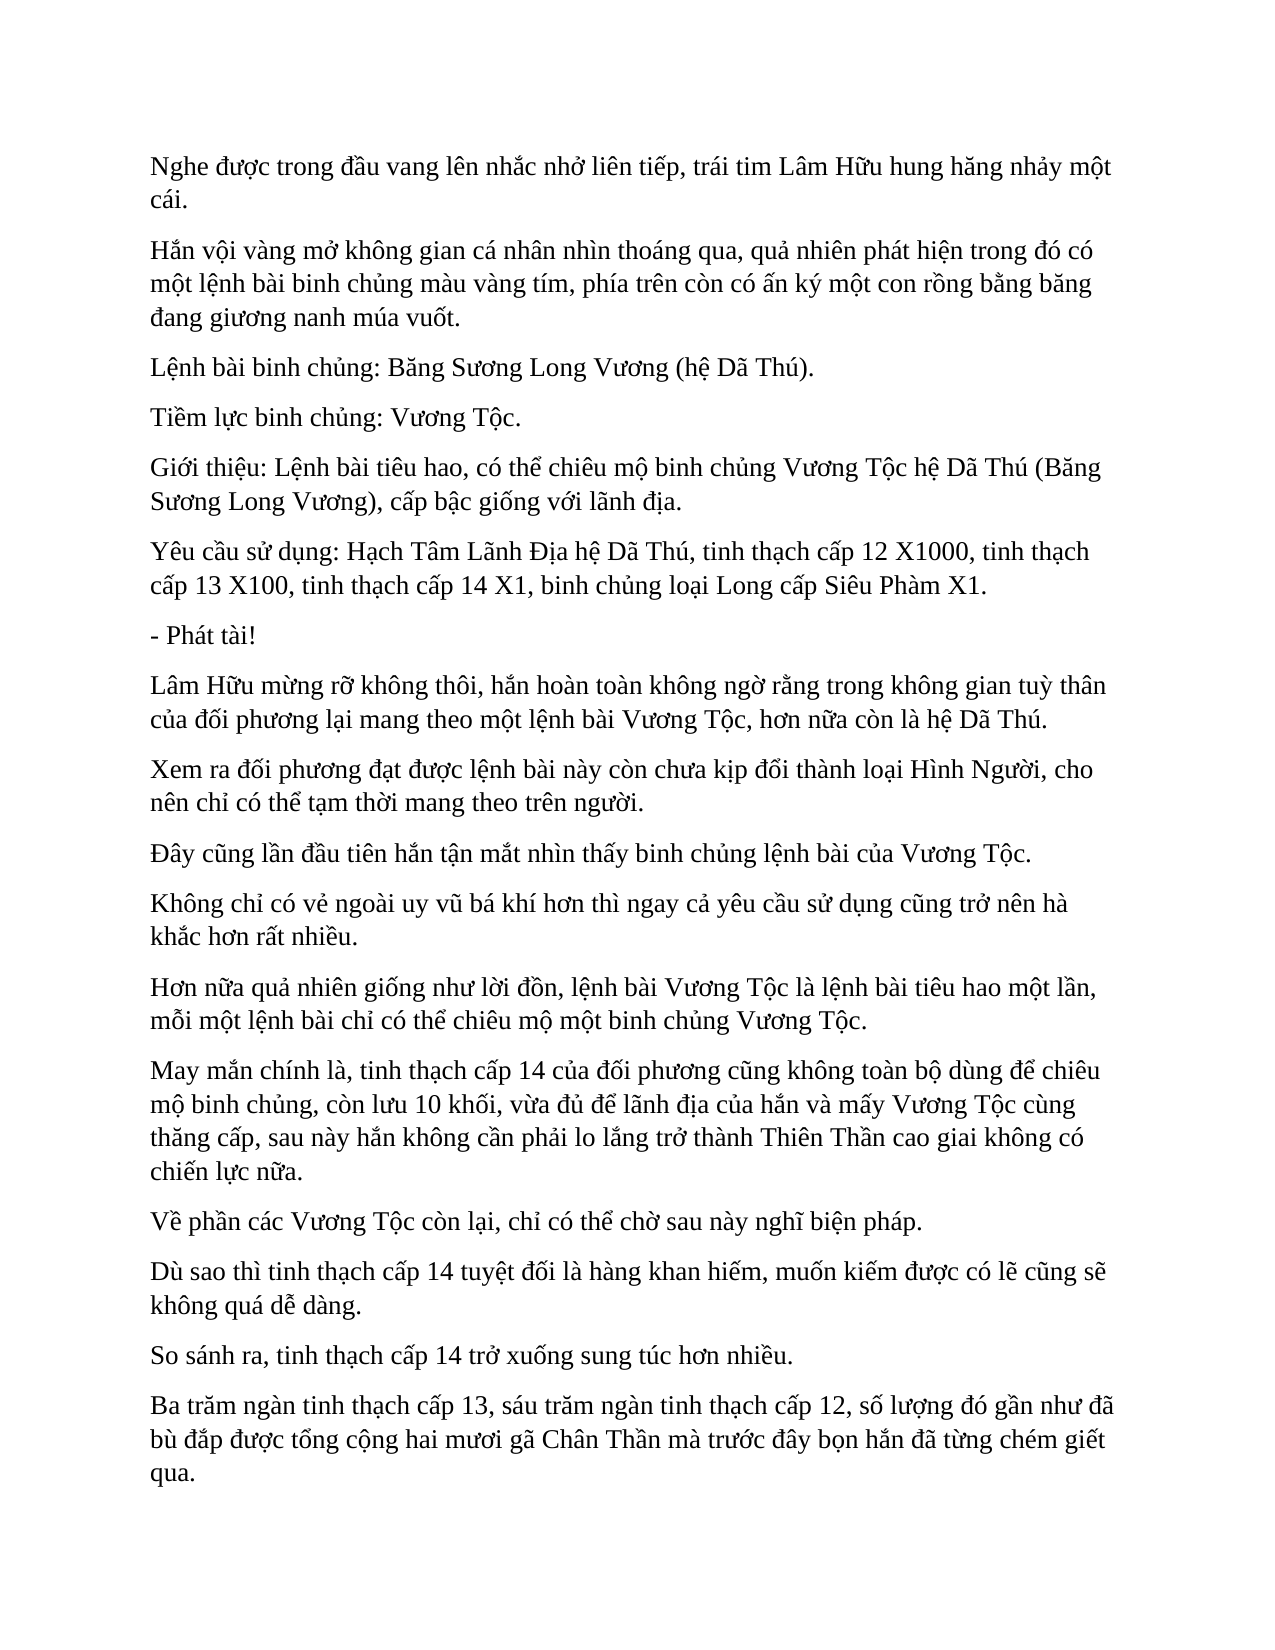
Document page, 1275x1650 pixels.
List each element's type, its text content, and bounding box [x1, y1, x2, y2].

text Về phần các Vương Tộc còn lại, chỉ có thể chờ sau này nghĩ biện pháp. [150, 1205, 1125, 1236]
text So sánh ra, tinh thạch cấp 14 trở xuống sung túc hơn nhiều. [150, 1339, 1125, 1370]
text Giới thiệu: Lệnh bài tiêu hao, có thể chiêu mộ binh chủng Vương Tộc hệ Dã Thú (Băng Sương Long Vương), cấp bậc giống với lãnh địa. [150, 451, 1125, 516]
text Tiềm lực binh chủng: Vương Tộc. [150, 401, 1125, 432]
text May mắn chính là, tinh thạch cấp 14 của đối phương cũng không toàn bộ dùng để chiêu mộ binh chủng, còn lưu 10 khối, vừa đủ để lãnh địa của hắn và mấy Vương Tộc cùng thăng cấp, sau này hắn không cần phải lo lắng trở thành Thiên Thần cao giai không có chiến lực nữa. [150, 1054, 1125, 1186]
text Hắn vội vàng mở không gian cá nhân nhìn thoáng qua, quả nhiên phát hiện trong đó có một lệnh bài binh chủng màu vàng tím, phía trên còn có ấn ký một con rồng bằng băng đang giương nanh múa vuốt. [150, 234, 1125, 332]
text Hơn nữa quả nhiên giống như lời đồn, lệnh bài Vương Tộc là lệnh bài tiêu hao một lần, mỗi một lệnh bài chỉ có thể chiêu mộ một binh chủng Vương Tộc. [150, 971, 1125, 1035]
text Ba trăm ngàn tinh thạch cấp 13, sáu trăm ngàn tinh thạch cấp 12, số lượng đó gần như đã bù đắp được tổng cộng hai mươi gã Chân Thần mà trước đây bọn hắn đã từng chém giết qua. [150, 1389, 1125, 1488]
text Không chỉ có vẻ ngoài uy vũ bá khí hơn thì ngay cả yêu cầu sử dụng cũng trở nên hà khắc hơn rất nhiều. [150, 887, 1125, 952]
text Đây cũng lần đầu tiên hắn tận mắt nhìn thấy binh chủng lệnh bài của Vương Tộc. [150, 837, 1125, 868]
text Xem ra đối phương đạt được lệnh bài này còn chưa kịp đổi thành loại Hình Người, cho nên chỉ có thể tạm thời mang theo trên người. [150, 753, 1125, 818]
text Nghe được trong đầu vang lên nhắc nhở liên tiếp, trái tim Lâm Hữu hung hăng nhảy một cái. [150, 150, 1125, 215]
text - Phát tài! [150, 619, 1125, 650]
text Lâm Hữu mừng rỡ không thôi, hắn hoàn toàn không ngờ rằng trong không gian tuỳ thân của đối phương lại mang theo một lệnh bài Vương Tộc, hơn nữa còn là hệ Dã Thú. [150, 669, 1125, 734]
text Dù sao thì tinh thạch cấp 14 tuyệt đối là hàng khan hiếm, muốn kiếm được có lẽ cũng sẽ không quá dễ dàng. [150, 1255, 1125, 1320]
text Lệnh bài binh chủng: Băng Sương Long Vương (hệ Dã Thú). [150, 351, 1125, 382]
text Yêu cầu sử dụng: Hạch Tâm Lãnh Địa hệ Dã Thú, tinh thạch cấp 12 X1000, tinh thạch cấp 13 X100, tinh thạch cấp 14 X1, binh chủng loại Long cấp Siêu Phàm X1. [150, 535, 1125, 600]
